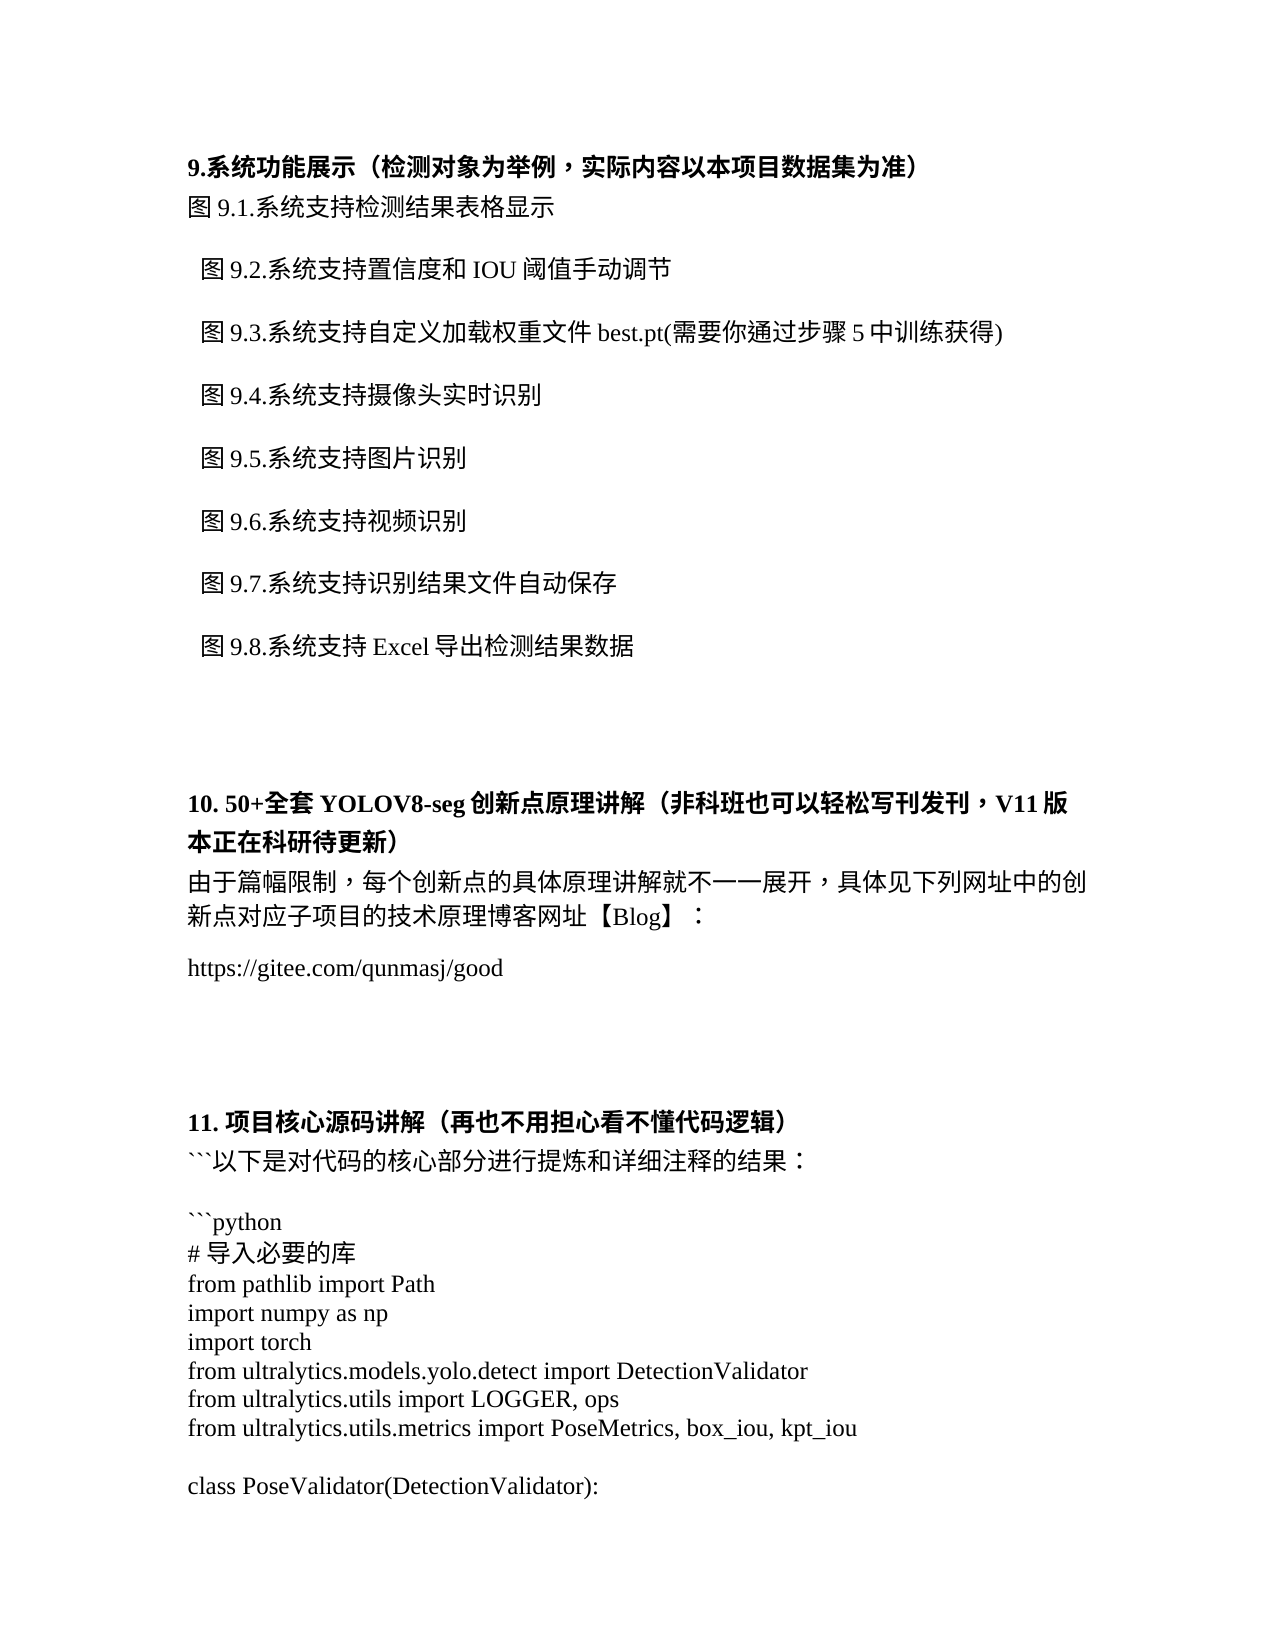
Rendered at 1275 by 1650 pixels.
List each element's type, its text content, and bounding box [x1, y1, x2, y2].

subtitle 10. 50+全套YOLOV8-seg创新点原理讲解（非科班也可以轻松写刊发刊，V11版本正在科研待更新） [187, 786, 1087, 859]
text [187, 1144, 1087, 1499]
text 图9.1.系统支持检测结果表格显示 图9.2.系统支持置信度和IOU阈值手动调节 图9.3.系统支持自定义加载权重文件best.pt(需要你通过步骤5中训练获得) 图9.4.系统支持摄像头实时识别 图9.5.系统支持图片识别 图9.6.系统支持视频识别 图9.7.系统支持识别结果文件自动保存 图9.8.系统支持Excel导出检测结果数据 [187, 189, 1087, 663]
subtitle 11. 项目核心源码讲解（再也不用担心看不懂代码逻辑） [187, 1105, 1087, 1139]
text https://gitee.com/qunmasj/good [187, 953, 1087, 982]
subtitle 9.系统功能展示（检测对象为举例，实际内容以本项目数据集为准） [187, 150, 1087, 184]
text 由于篇幅限制，每个创新点的具体原理讲解就不一一展开，具体见下列网址中的创新点对应子项目的技术原理博客网址【Blog】： [187, 864, 1087, 932]
